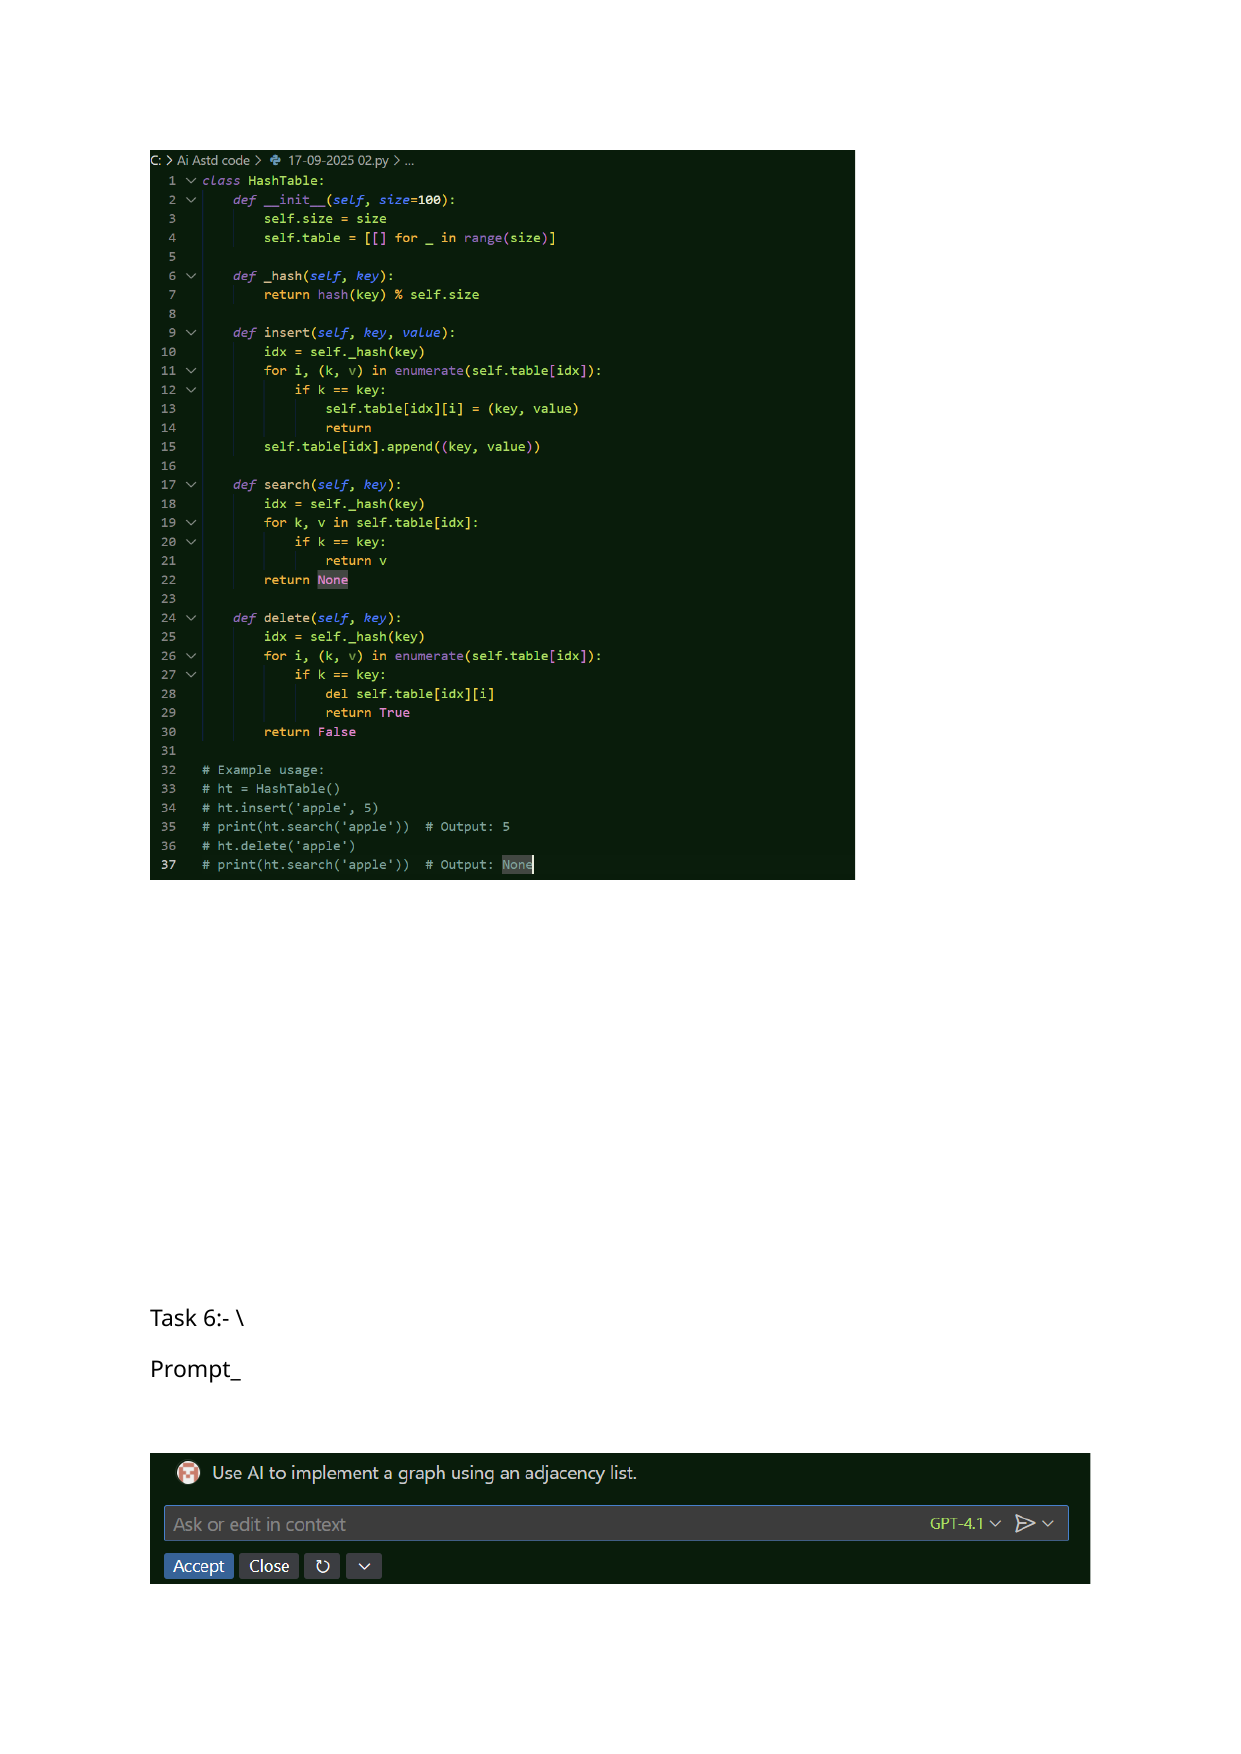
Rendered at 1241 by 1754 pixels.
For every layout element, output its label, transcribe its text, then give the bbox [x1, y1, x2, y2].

picture [150, 150, 856, 880]
picture [150, 1453, 1091, 1584]
text Task 6:- \ [150, 1302, 1090, 1333]
text Prompt_ [150, 1353, 1090, 1384]
